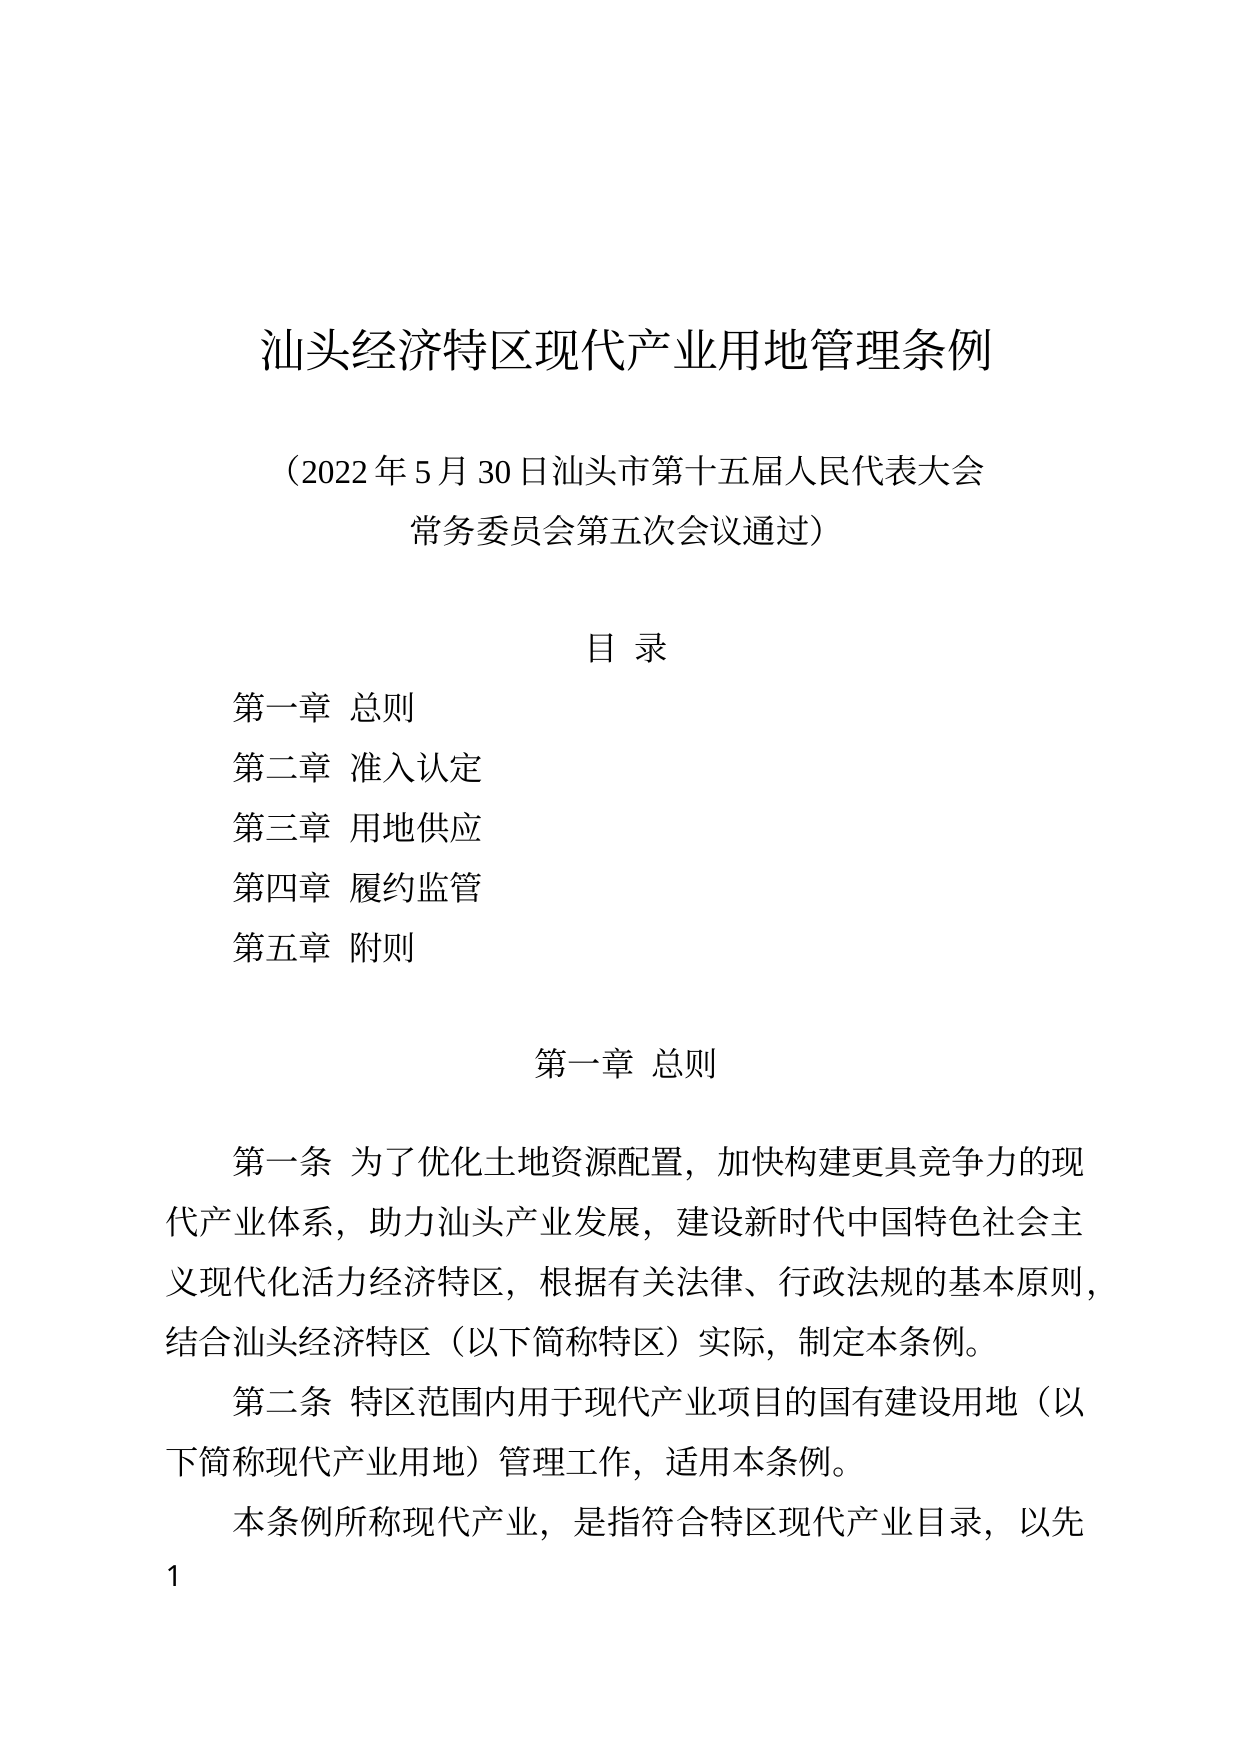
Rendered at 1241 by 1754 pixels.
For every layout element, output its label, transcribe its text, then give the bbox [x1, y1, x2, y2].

text 目 录 [165, 622, 1087, 670]
text 第五章 附则 [165, 922, 1087, 969]
text 第四章 履约监管 [165, 862, 1087, 910]
text 第二章 准入认定 [165, 742, 1087, 790]
text 第一章 总则 [165, 682, 1087, 730]
text 第一章 总则 [165, 1038, 1087, 1086]
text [165, 1496, 1087, 1544]
text （2022年5月30日汕头市第十五届人民代表大会 [165, 446, 1087, 493]
text 第三章 用地供应 [165, 802, 1087, 850]
text 第一条 为了优化土地资源配置，加快构建更具竞争力的现代产业体系，助力汕头产业发展，建设新时代中国特色社会主义现代化活力经济特区，根据有关法律、行政法规的基本原则，结合汕头经济特区（以下简称特区）实际，制定本条例。 [165, 1136, 1087, 1364]
text 常务委员会第五次会议通过） [165, 506, 1087, 553]
text 汕头经济特区现代产业用地管理条例 [165, 314, 1087, 380]
text 第二条 特区范围内用于现代产业项目的国有建设用地（以下简称现代产业用地）管理工作，适用本条例。 [165, 1376, 1087, 1484]
